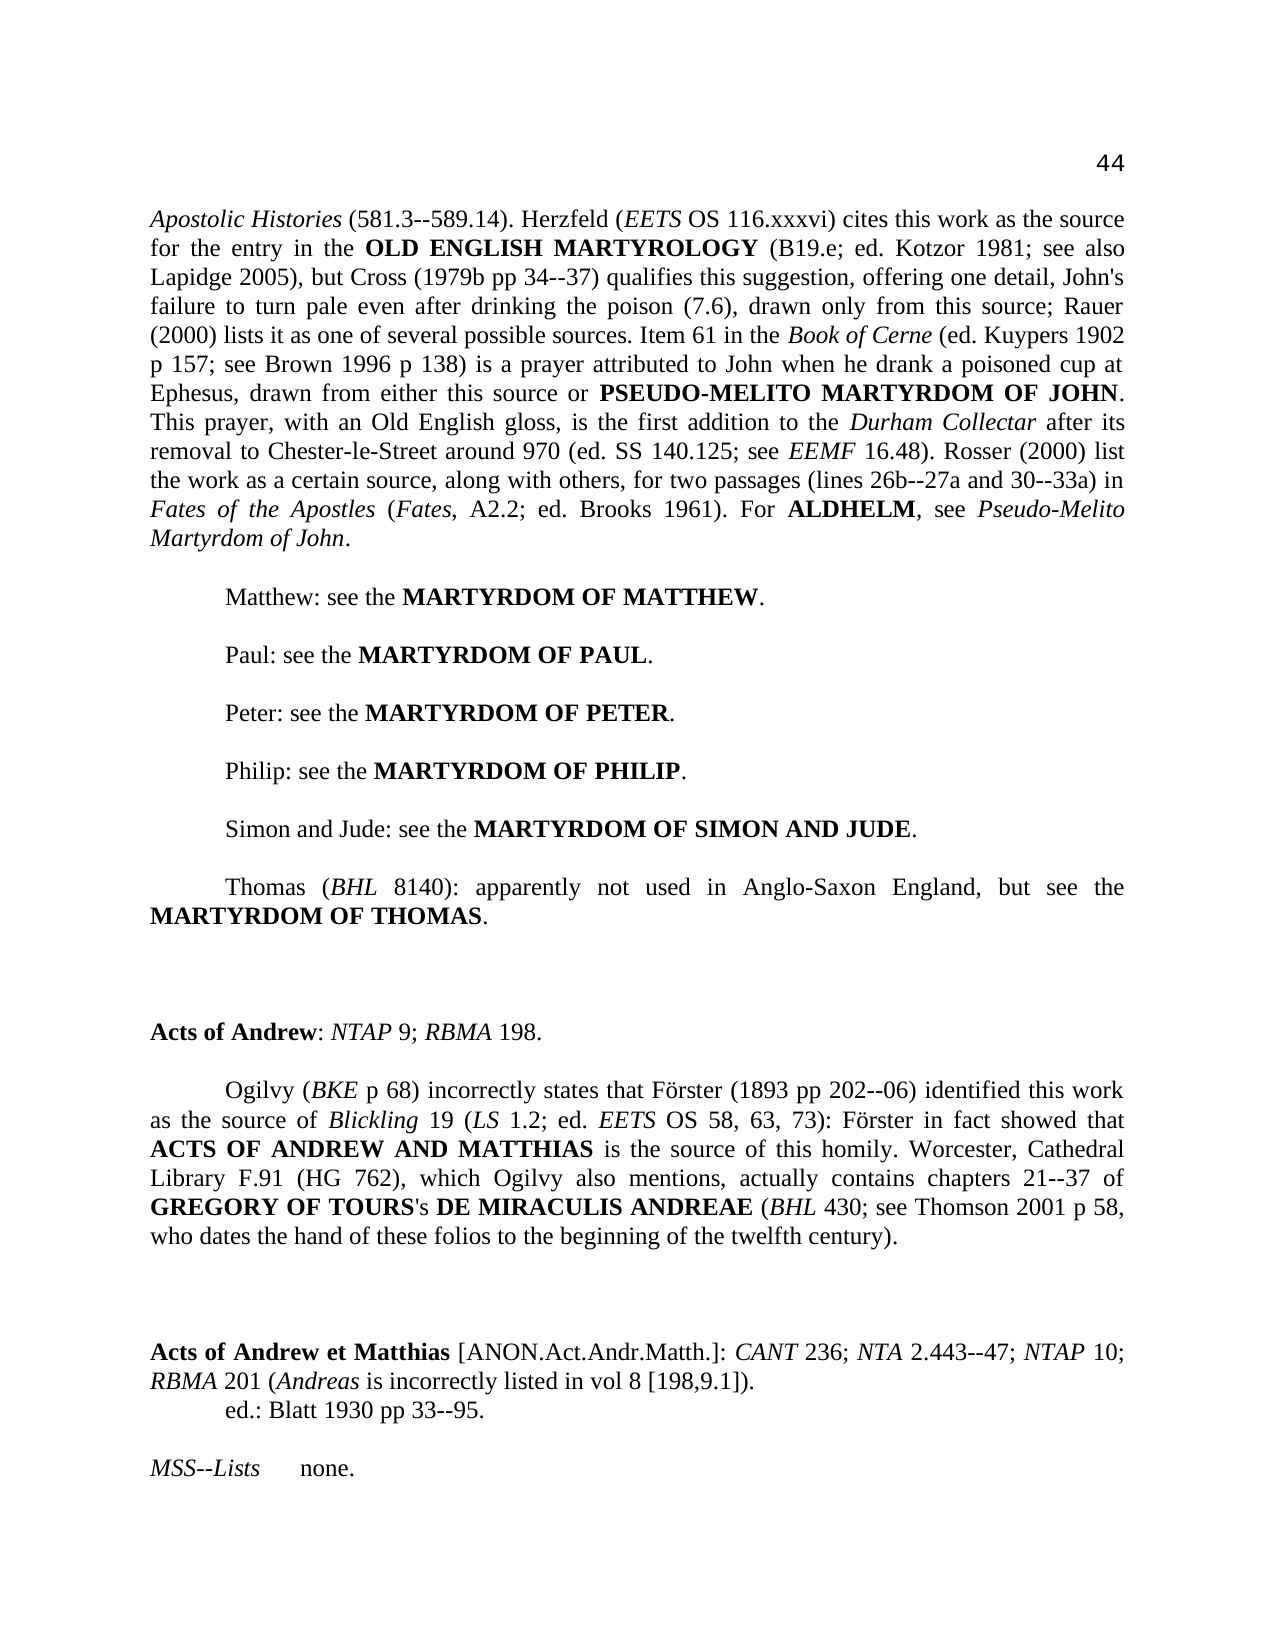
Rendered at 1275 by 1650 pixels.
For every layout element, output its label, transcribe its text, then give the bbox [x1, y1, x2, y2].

text Acts of Andrew et Matthias [ANON.Act.Andr.Matth.]: CANT 236; NTA 2.443--47; NTAP 10; RBMA 201 (Andreas is incorrectly listed in vol 8 [198,9.1]). [150, 1337, 1125, 1395]
text Peter: see the MARTYRDOM OF PETER. [150, 698, 1125, 727]
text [150, 203, 1125, 552]
text ed.: Blatt 1930 pp 33--95. [150, 1395, 1125, 1424]
text Paul: see the MARTYRDOM OF PAUL. [150, 639, 1125, 668]
text Matthew: see the MARTYRDOM OF MATTHEW. [150, 581, 1125, 610]
text MSS--Lists none. [150, 1453, 1125, 1482]
text Acts of Andrew: NTAP 9; RBMA 198. [150, 1017, 1125, 1046]
text Simon and Jude: see the MARTYRDOM OF SIMON AND JUDE. [150, 814, 1125, 843]
text Thomas (BHL 8140): apparently not used in Anglo-Saxon England, but see the MARTYRDOM OF THOMAS. [150, 872, 1125, 930]
text Philip: see the MARTYRDOM OF PHILIP. [150, 756, 1125, 785]
text Ogilvy (BKE p 68) incorrectly states that Förster (1893 pp 202--06) identified this work as the source of Blickling 19 (LS 1.2; ed. EETS OS 58, 63, 73): Förster in fact showed that ACTS OF ANDREW AND MATTHIAS is the source of this homily. Worcester, Cathedral Library F.91 (HG 762), which Ogilvy also mentions, actually contains chapters 21--37 of GREGORY OF TOURS's DE MIRACULIS ANDREAE (BHL 430; see Thomson 2001 p 58, who dates the hand of these folios to the beginning of the twelfth century). [150, 1075, 1125, 1250]
